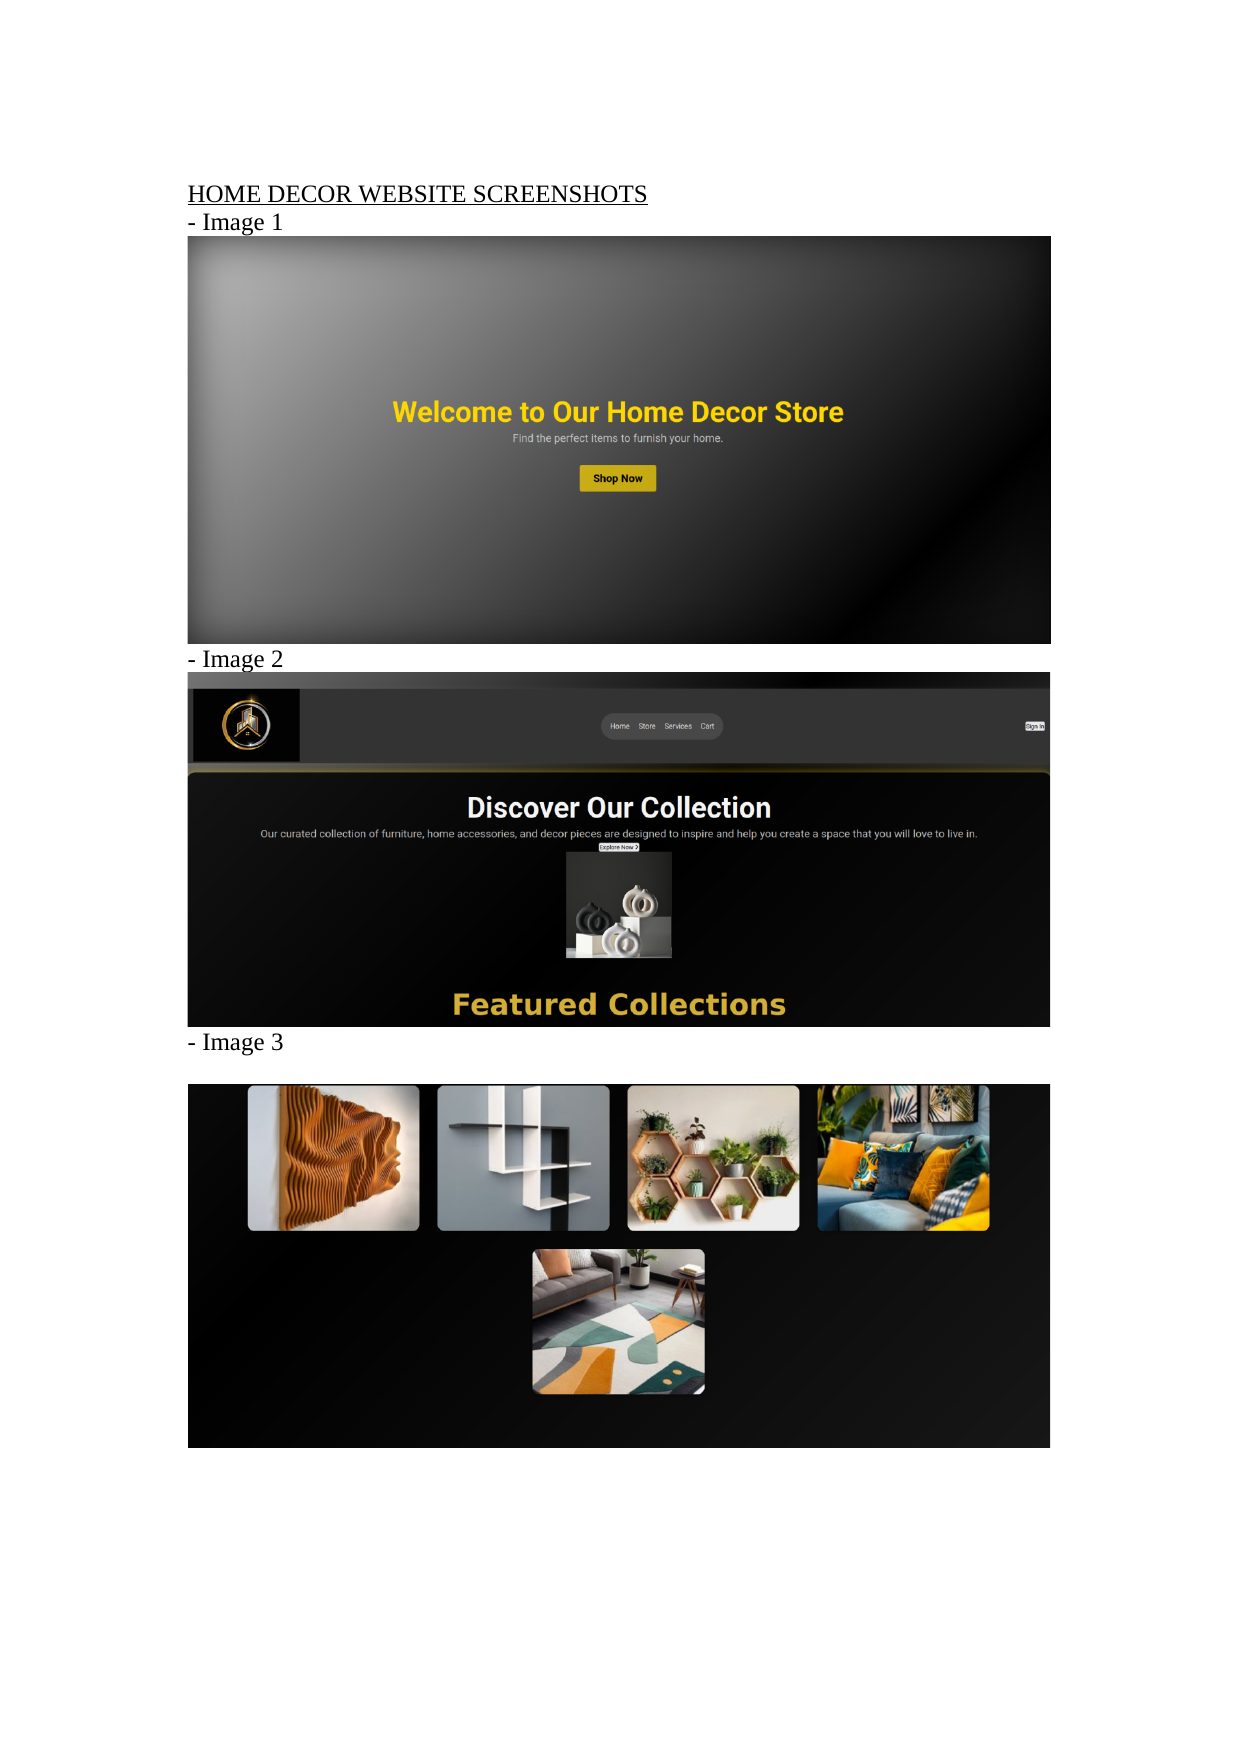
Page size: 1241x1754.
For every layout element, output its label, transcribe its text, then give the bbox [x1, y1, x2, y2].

text - Image 1 [187, 207, 1053, 236]
picture [188, 1084, 1050, 1448]
picture [187, 236, 1051, 644]
picture [187, 672, 1050, 1027]
text - Image 2 [187, 644, 1053, 673]
text HOME DECOR WEBSITE SCREENSHOTS [187, 179, 1053, 207]
text - Image 3 [187, 1027, 1053, 1056]
